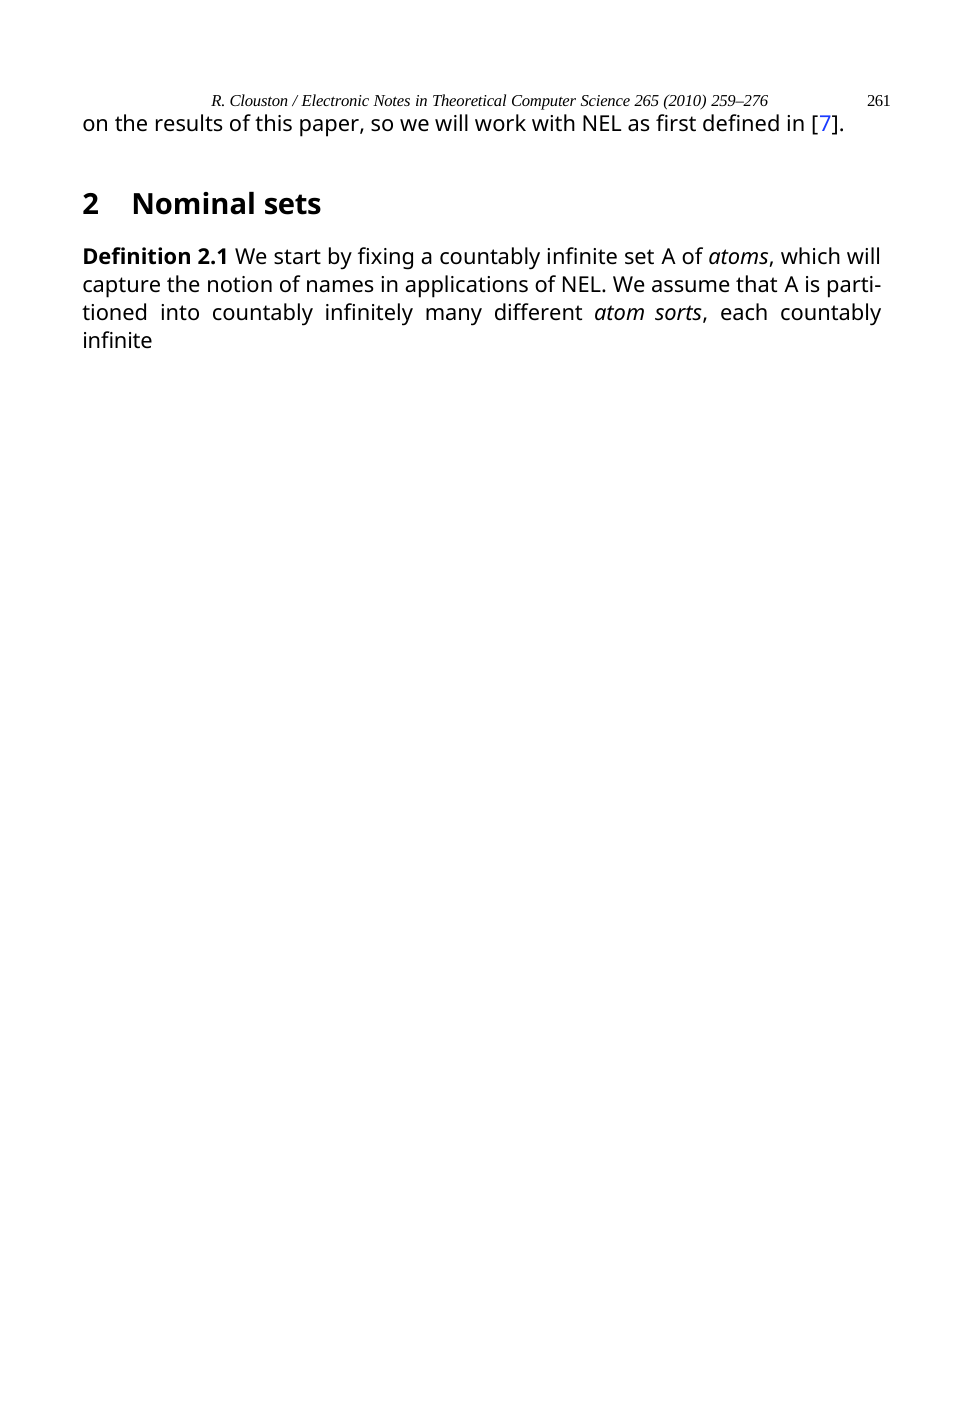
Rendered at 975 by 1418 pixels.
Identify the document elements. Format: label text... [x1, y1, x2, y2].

text Definition 2.1 We start by fixing a countably infinite set A of atoms, which will capture the notion of names in applications of NEL. We assume that A is parti- tioned into countably infinitely many different atom sorts, each countably infinite [82, 242, 881, 355]
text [82, 108, 881, 138]
subtitle Nominal sets [82, 183, 914, 223]
